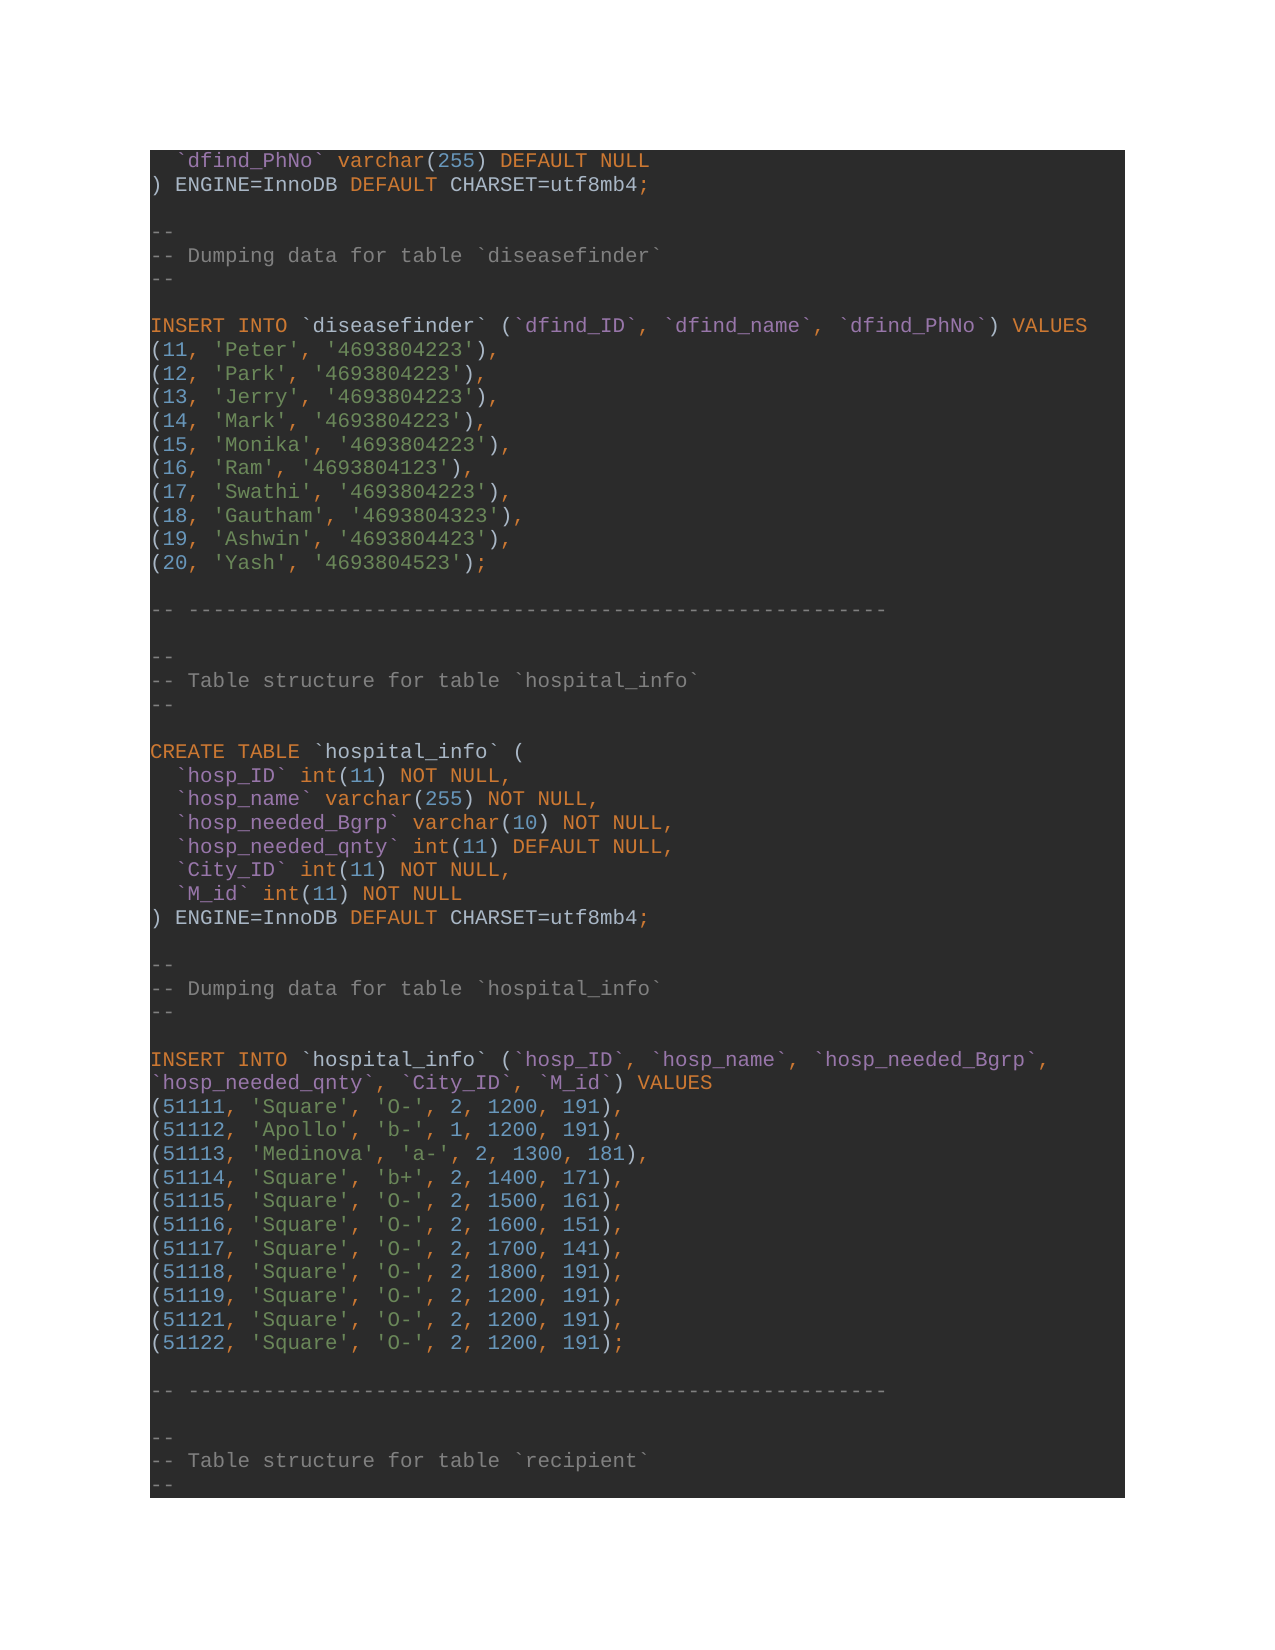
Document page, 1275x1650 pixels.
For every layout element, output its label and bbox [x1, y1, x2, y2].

text [150, 150, 1125, 1498]
